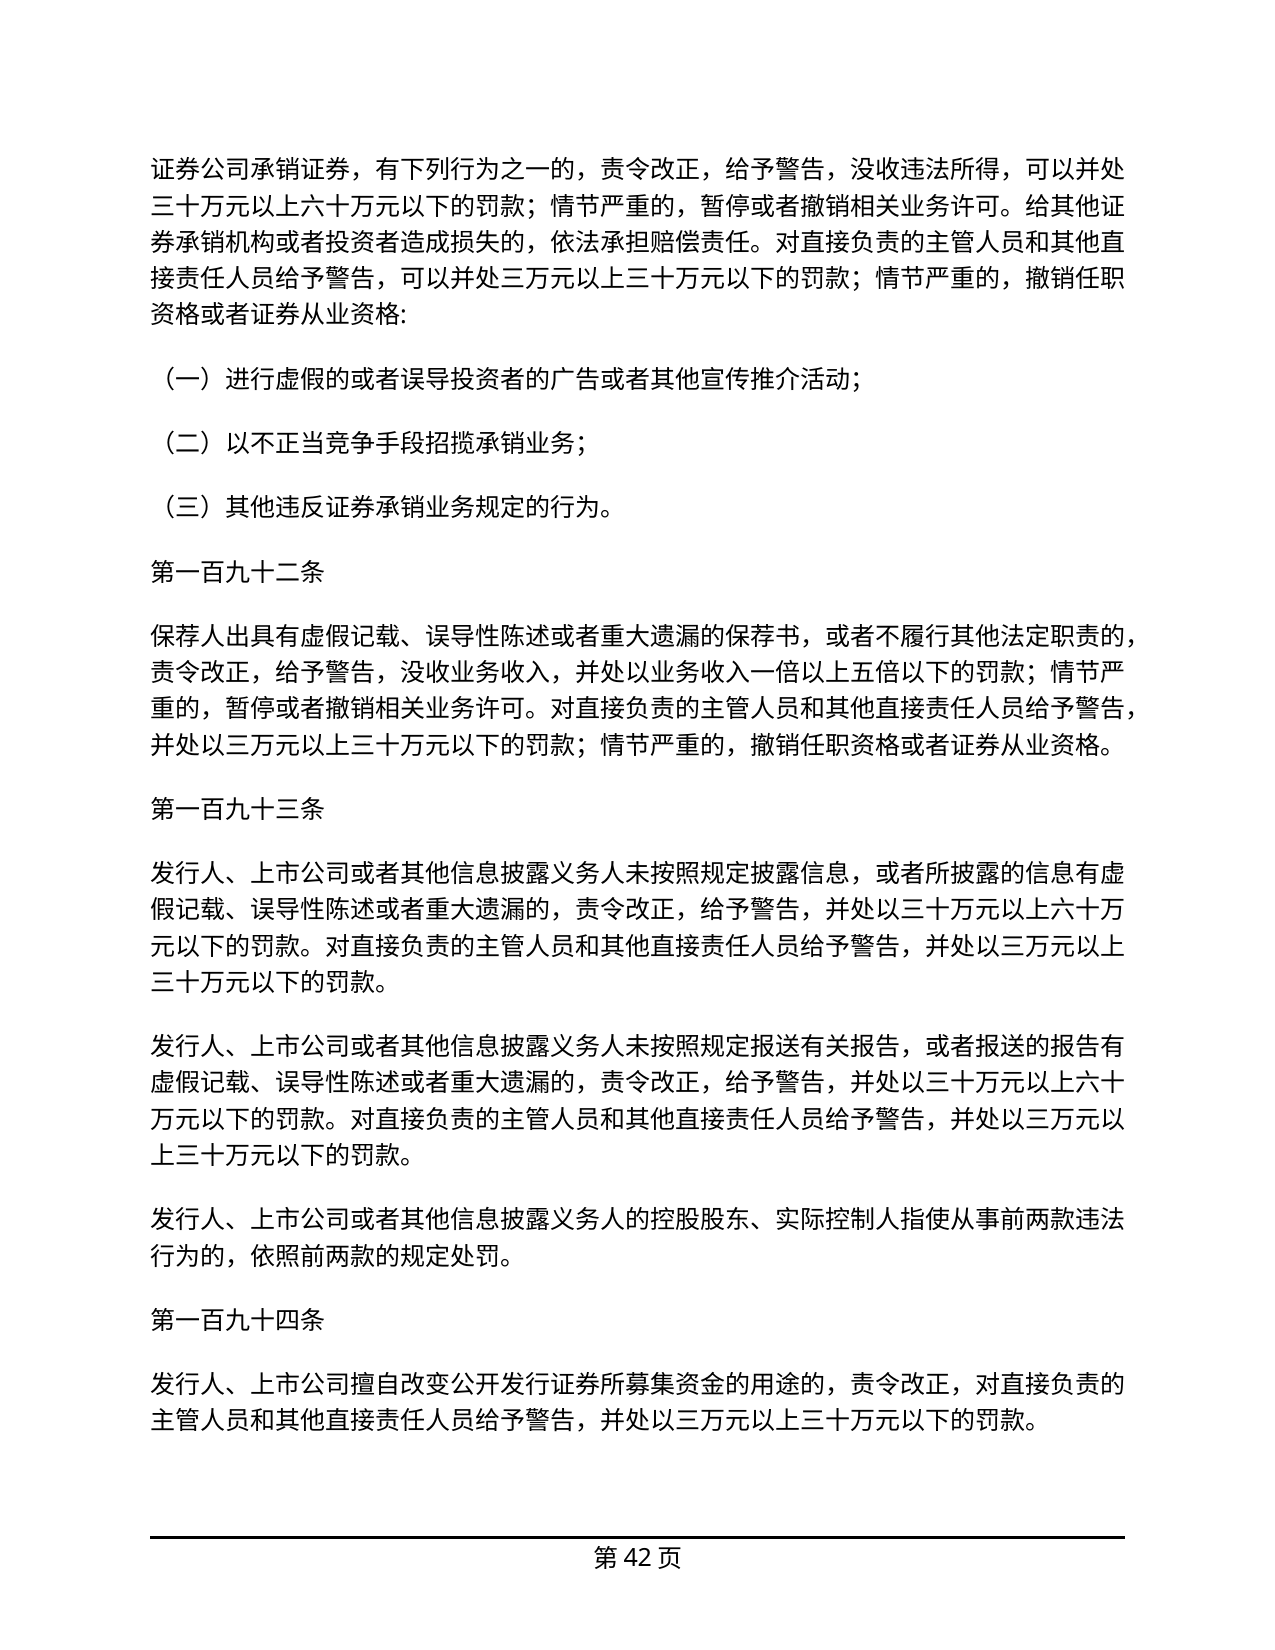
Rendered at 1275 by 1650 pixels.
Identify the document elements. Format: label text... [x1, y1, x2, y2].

text 发行人、上市公司或者其他信息披露义务人未按照规定披露信息，或者所披露的信息有虚假记载、误导性陈述或者重大遗漏的，责令改正，给予警告，并处以三十万元以上六十万元以下的罚款。对直接负责的主管人员和其他直接责任人员给予警告，并处以三万元以上三十万元以下的罚款。 [150, 854, 1125, 1027]
text 第一百九十二条 [150, 552, 1125, 616]
text （二）以不正当竞争手段招揽承销业务； [150, 423, 1125, 488]
text （一）进行虚假的或者误导投资者的广告或者其他宣传推介活动； [150, 359, 1125, 423]
text 保荐人出具有虚假记载、误导性陈述或者重大遗漏的保荐书，或者不履行其他法定职责的，责令改正，给予警告，没收业务收入，并处以业务收入一倍以上五倍以下的罚款；情节严重的，暂停或者撤销相关业务许可。对直接负责的主管人员和其他直接责任人员给予警告，并处以三万元以上三十万元以下的罚款；情节严重的，撤销任职资格或者证券从业资格。 [150, 616, 1125, 789]
text 发行人、上市公司擅自改变公开发行证券所募集资金的用途的，责令改正，对直接负责的主管人员和其他直接责任人员给予警告，并处以三万元以上三十万元以下的罚款。 [150, 1364, 1125, 1465]
text 第一百九十三条 [150, 789, 1125, 854]
text 第一百九十四条 [150, 1300, 1125, 1364]
text 证券公司承销证券，有下列行为之一的，责令改正，给予警告，没收违法所得，可以并处三十万元以上六十万元以下的罚款；情节严重的，暂停或者撤销相关业务许可。给其他证券承销机构或者投资者造成损失的，依法承担赔偿责任。对直接负责的主管人员和其他直接责任人员给予警告，可以并处三万元以上三十万元以下的罚款；情节严重的，撤销任职资格或者证券从业资格: [150, 150, 1125, 359]
text 发行人、上市公司或者其他信息披露义务人的控股股东、实际控制人指使从事前两款违法行为的，依照前两款的规定处罚。 [150, 1200, 1125, 1300]
text （三）其他违反证券承销业务规定的行为。 [150, 488, 1125, 552]
text 发行人、上市公司或者其他信息披露义务人未按照规定报送有关报告，或者报送的报告有虚假记载、误导性陈述或者重大遗漏的，责令改正，给予警告，并处以三十万元以上六十万元以下的罚款。对直接负责的主管人员和其他直接责任人员给予警告，并处以三万元以上三十万元以下的罚款。 [150, 1027, 1125, 1200]
